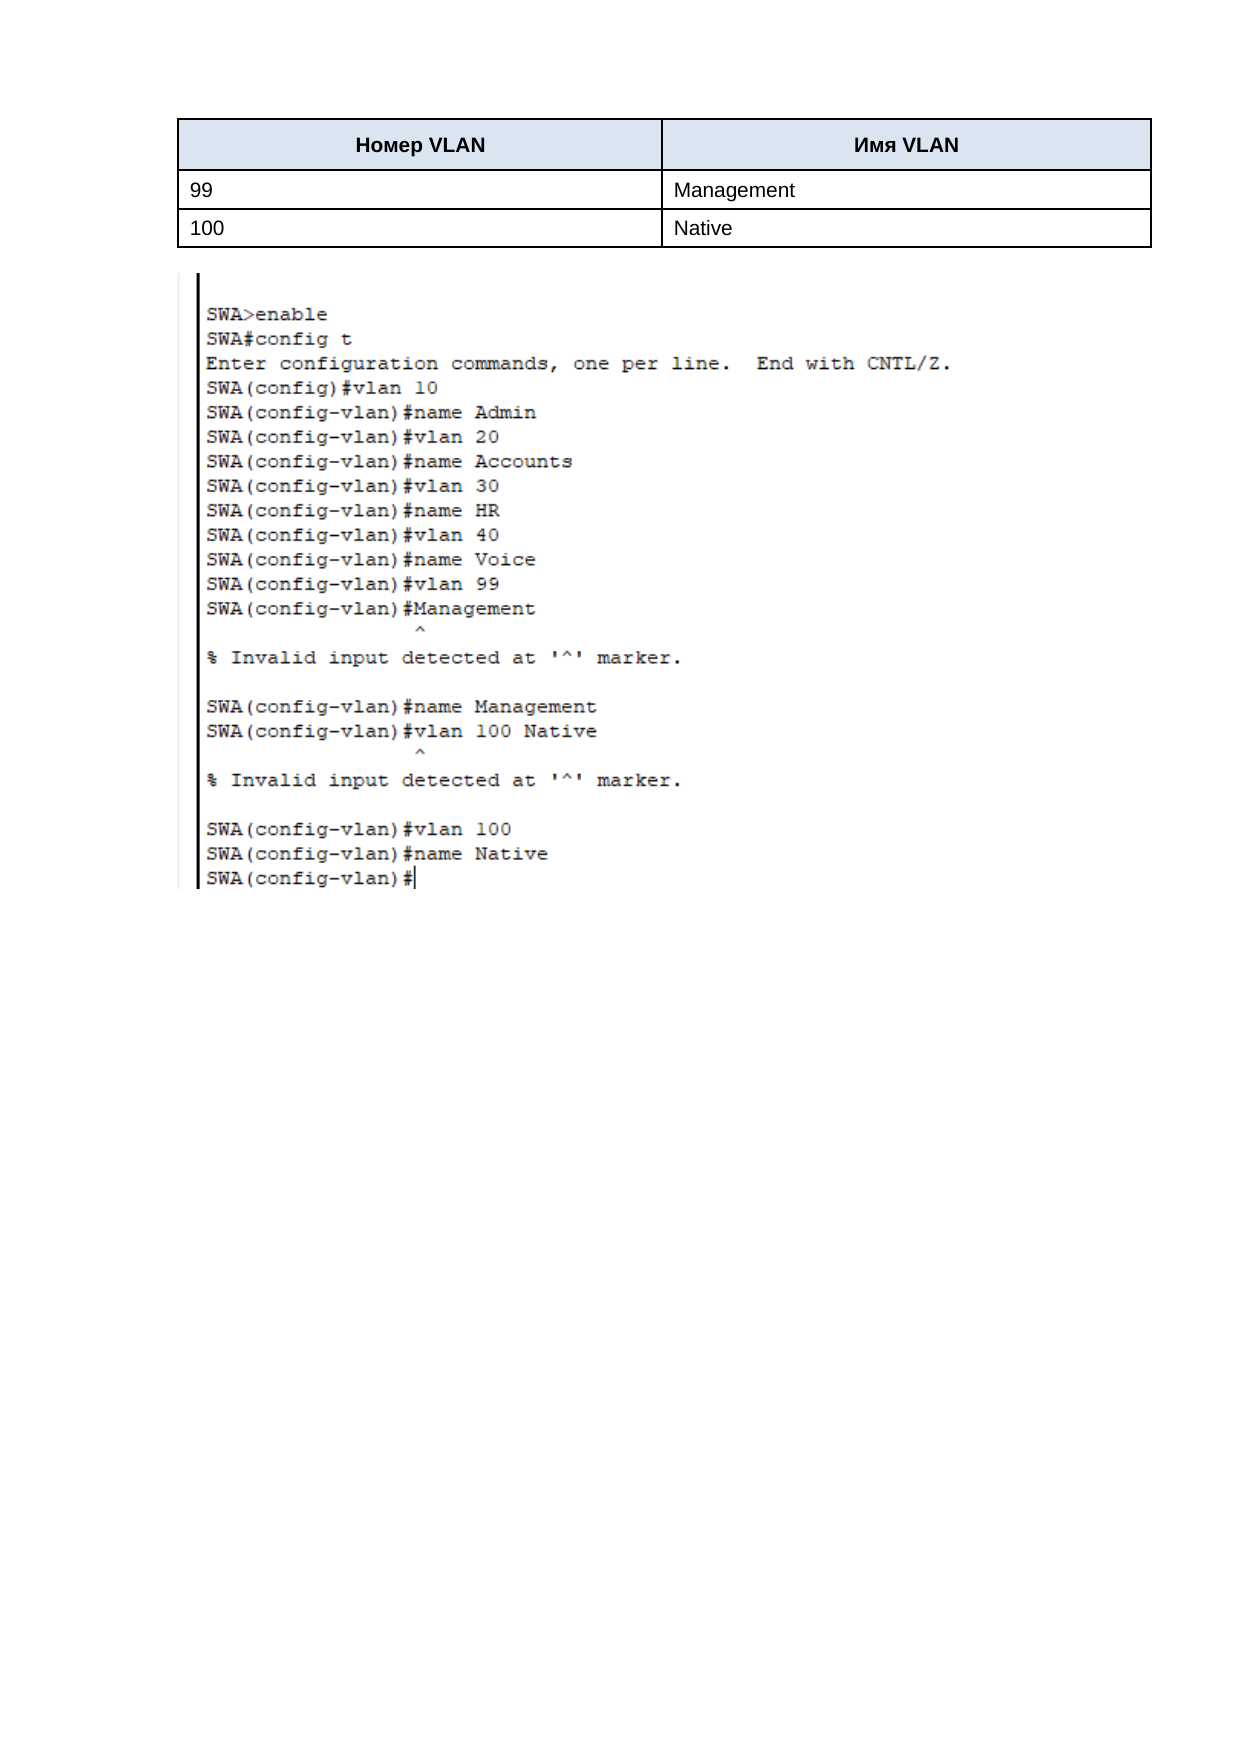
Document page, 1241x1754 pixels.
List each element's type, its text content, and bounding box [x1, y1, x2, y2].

table_cell Native [663, 210, 1150, 246]
table_header Имя VLAN [663, 120, 1150, 169]
table_cell Management [663, 171, 1150, 208]
table_cell 100 [179, 210, 661, 246]
table_header Номер VLAN [179, 120, 661, 169]
table_cell 99 [179, 171, 661, 208]
picture [177, 273, 1152, 889]
